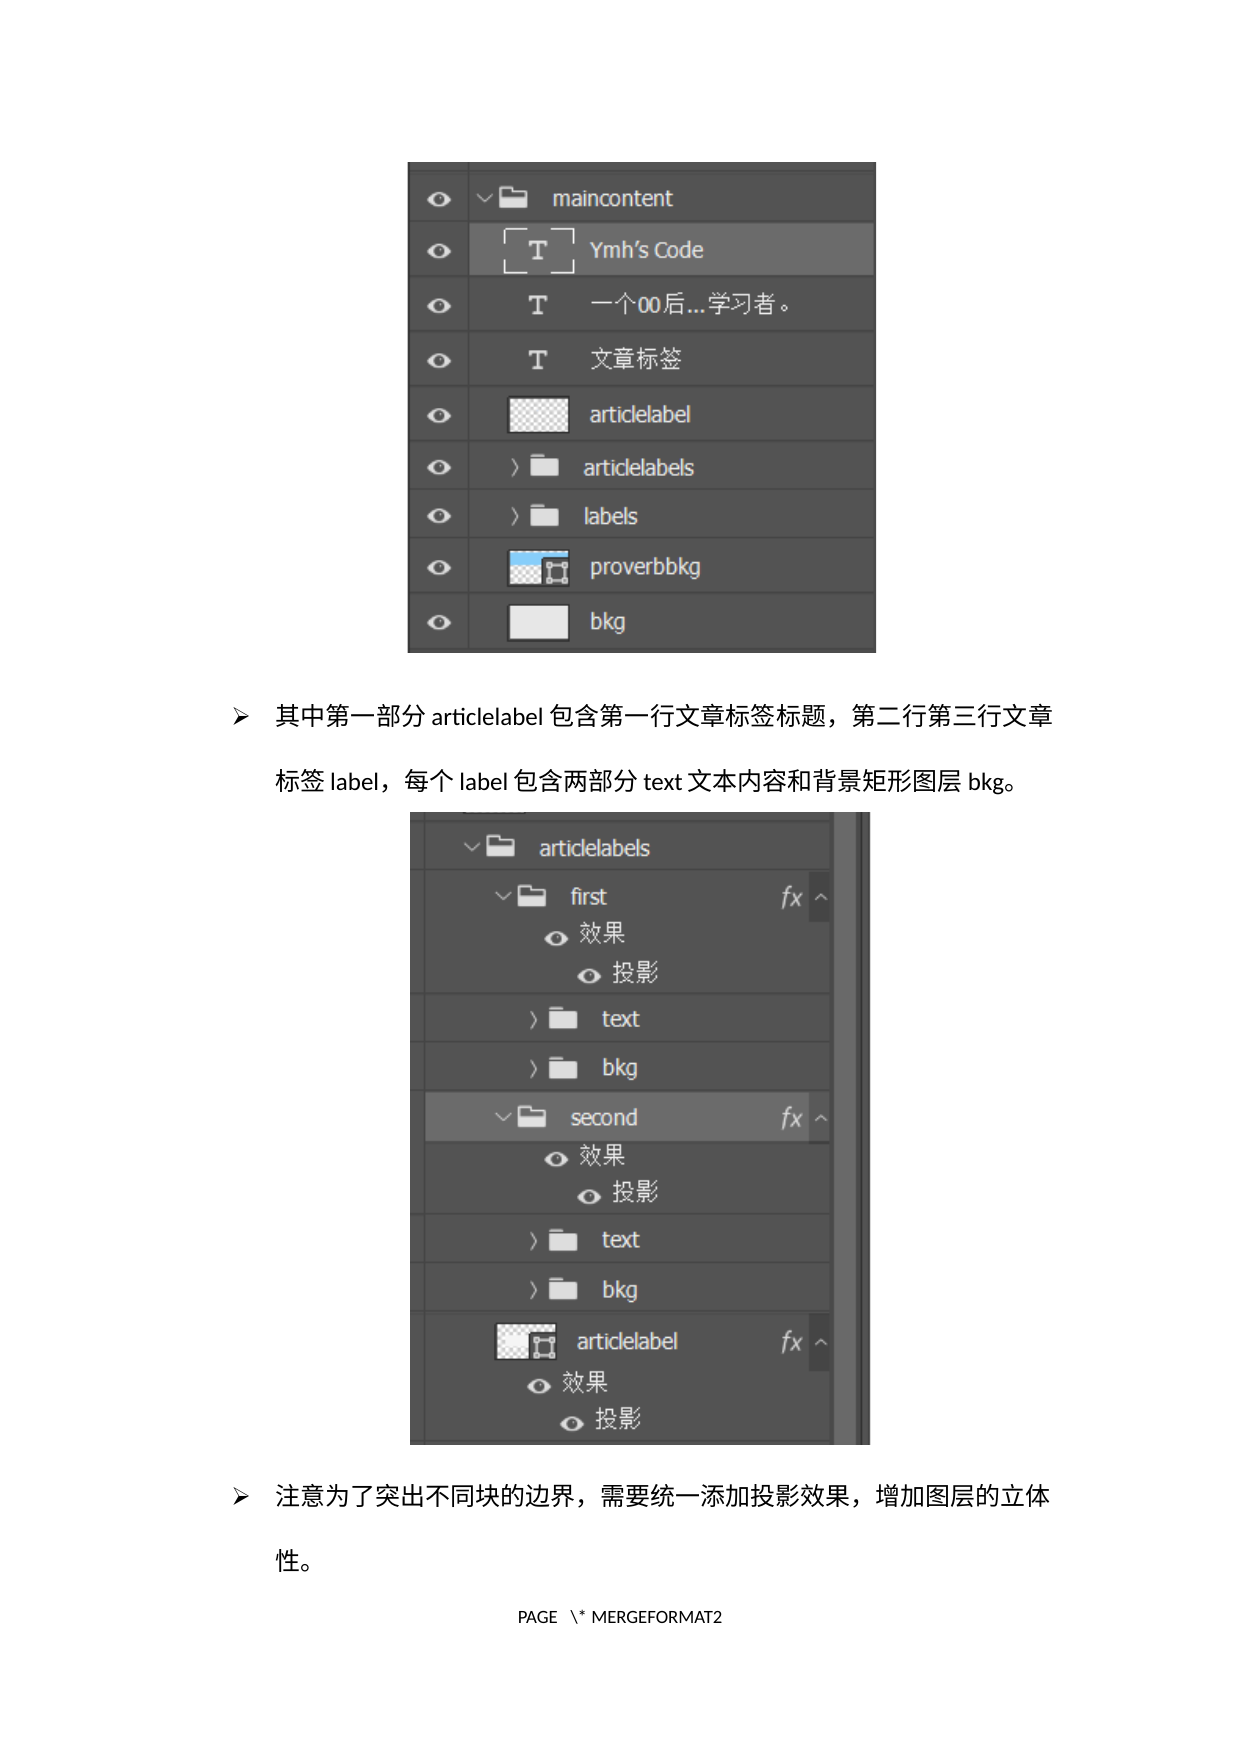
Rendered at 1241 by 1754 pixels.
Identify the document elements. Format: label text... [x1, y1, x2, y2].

picture [407, 162, 877, 653]
text 注意为了突出不同块的边界，需要统一添加投影效果，增加图层的立体性。 [231, 1462, 1053, 1592]
text 其中第一部分articlelabel包含第一行文章标签标题，第二行第三行文章标签label，每个label包含两部分text文本内容和背景矩形图层bkg。 [231, 682, 1053, 812]
picture [410, 812, 874, 1445]
